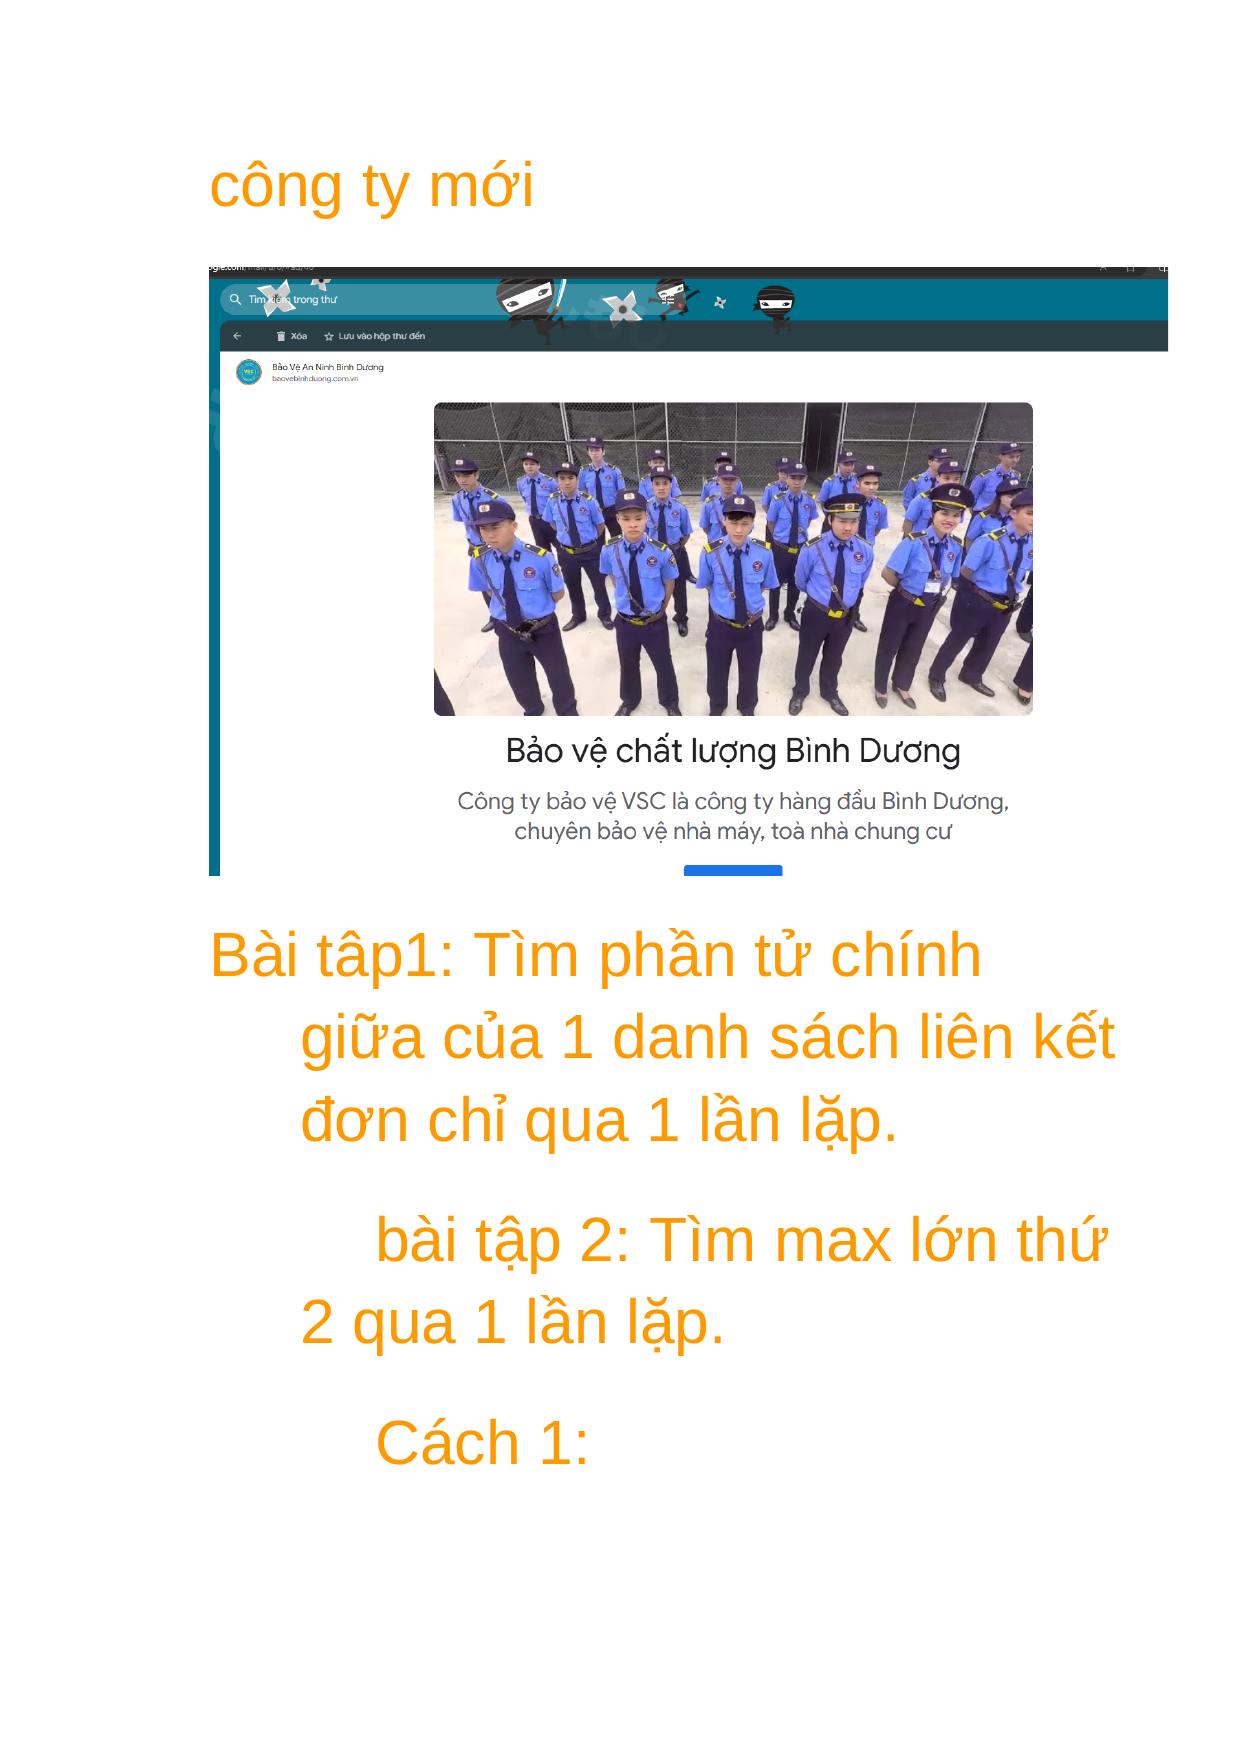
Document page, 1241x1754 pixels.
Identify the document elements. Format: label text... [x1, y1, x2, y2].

text Bài tâp1: Tìm phần tử chính giữa của 1 danh sách liên kết đơn chỉ qua 1 lần lặp. [209, 917, 1126, 1154]
picture [209, 267, 1169, 876]
picture [715, 297, 725, 307]
text Cách 1: [300, 1405, 1126, 1477]
text công ty mới [209, 148, 1126, 219]
text bài tập 2: Tìm max lớn thứ 2 qua 1 lần lặp. [300, 1203, 1126, 1357]
